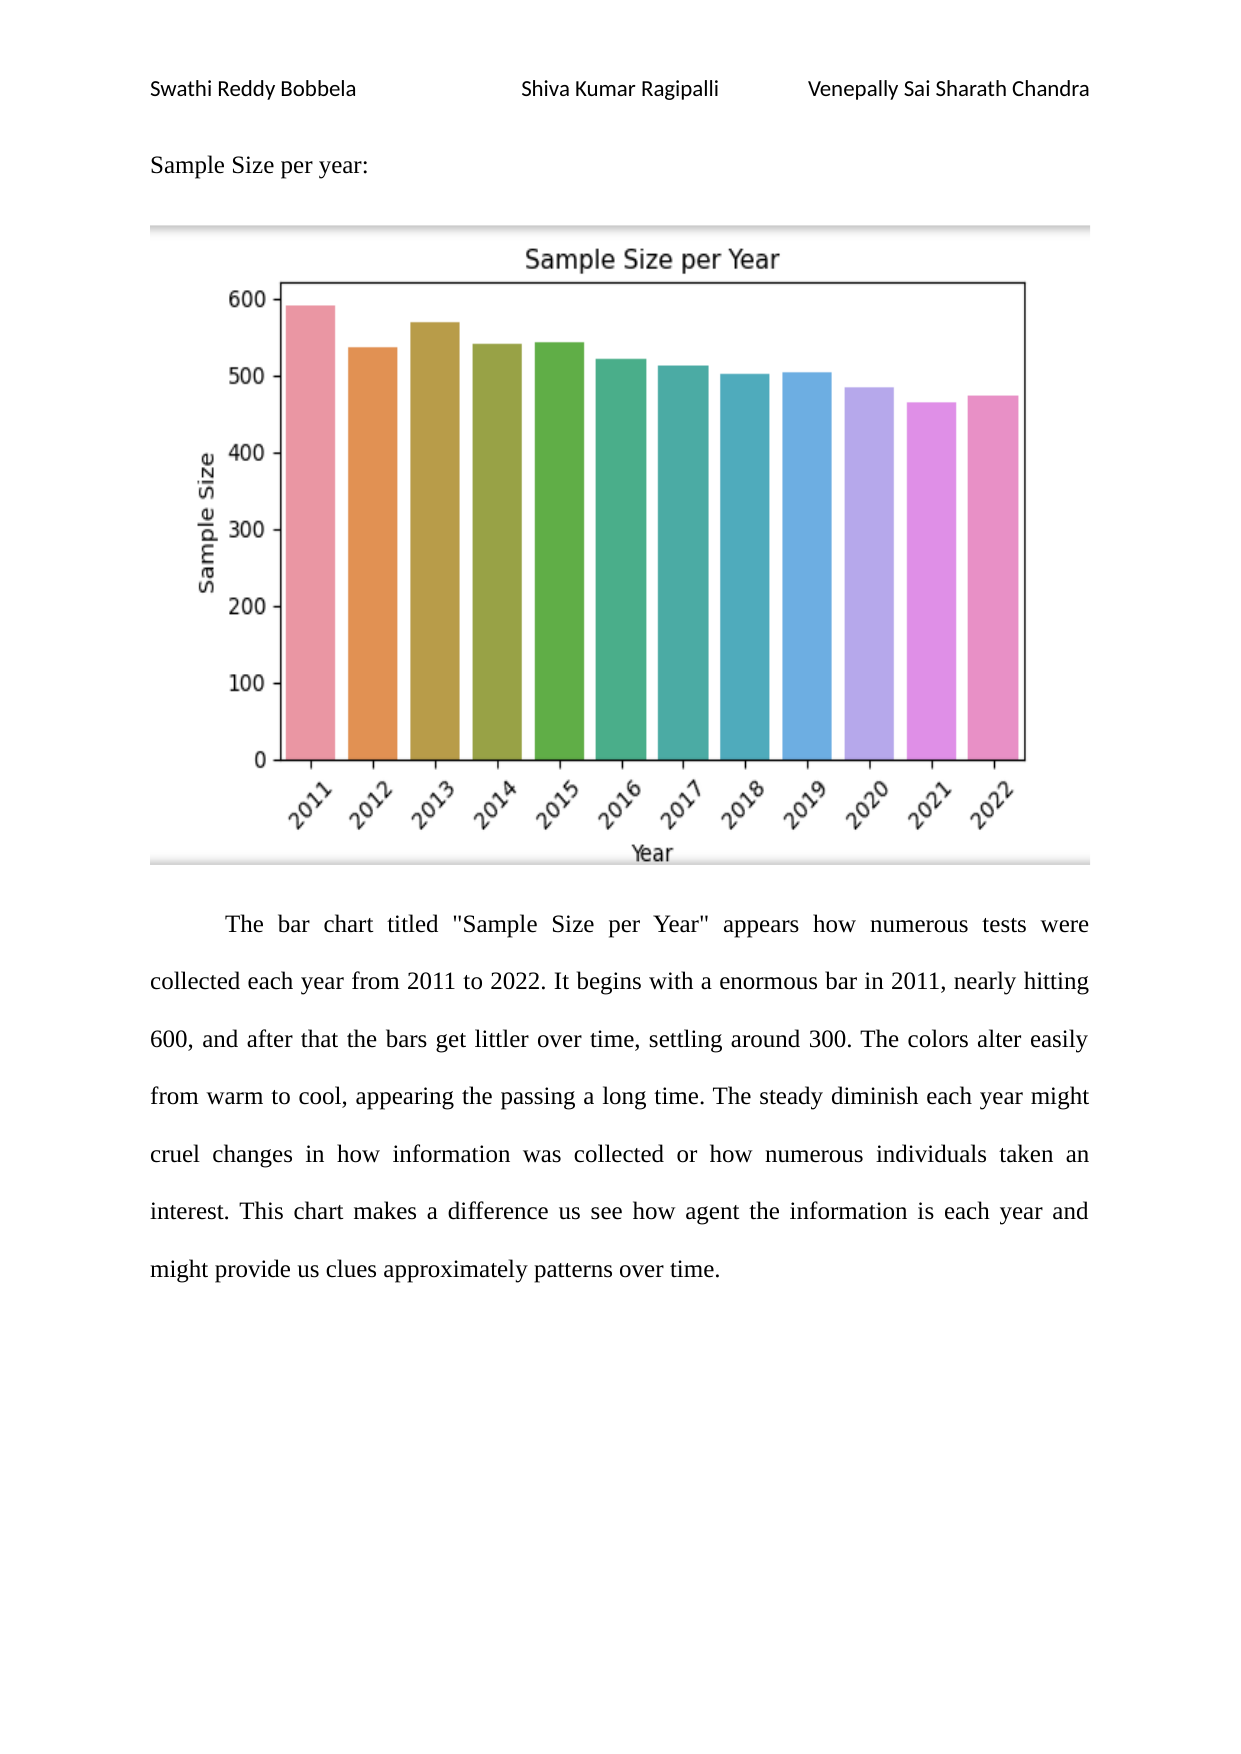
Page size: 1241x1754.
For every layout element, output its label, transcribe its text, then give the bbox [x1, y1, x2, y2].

text The bar chart titled "Sample Size per Year" appears how numerous tests were collected each year from 2011 to 2022. It begins with a enormous bar in 2011, nearly hitting 600, and after that the bars get littler over time, settling around 300. The colors alter easily from warm to cool, appearing the passing a long time. The steady diminish each year might cruel changes in how information was collected or how numerous individuals taken an interest. This chart makes a difference us see how agent the information is each year and might provide us clues approximately patterns over time. [150, 909, 1090, 1283]
picture [150, 224, 1091, 865]
text Sample Size per year: [150, 150, 1090, 179]
